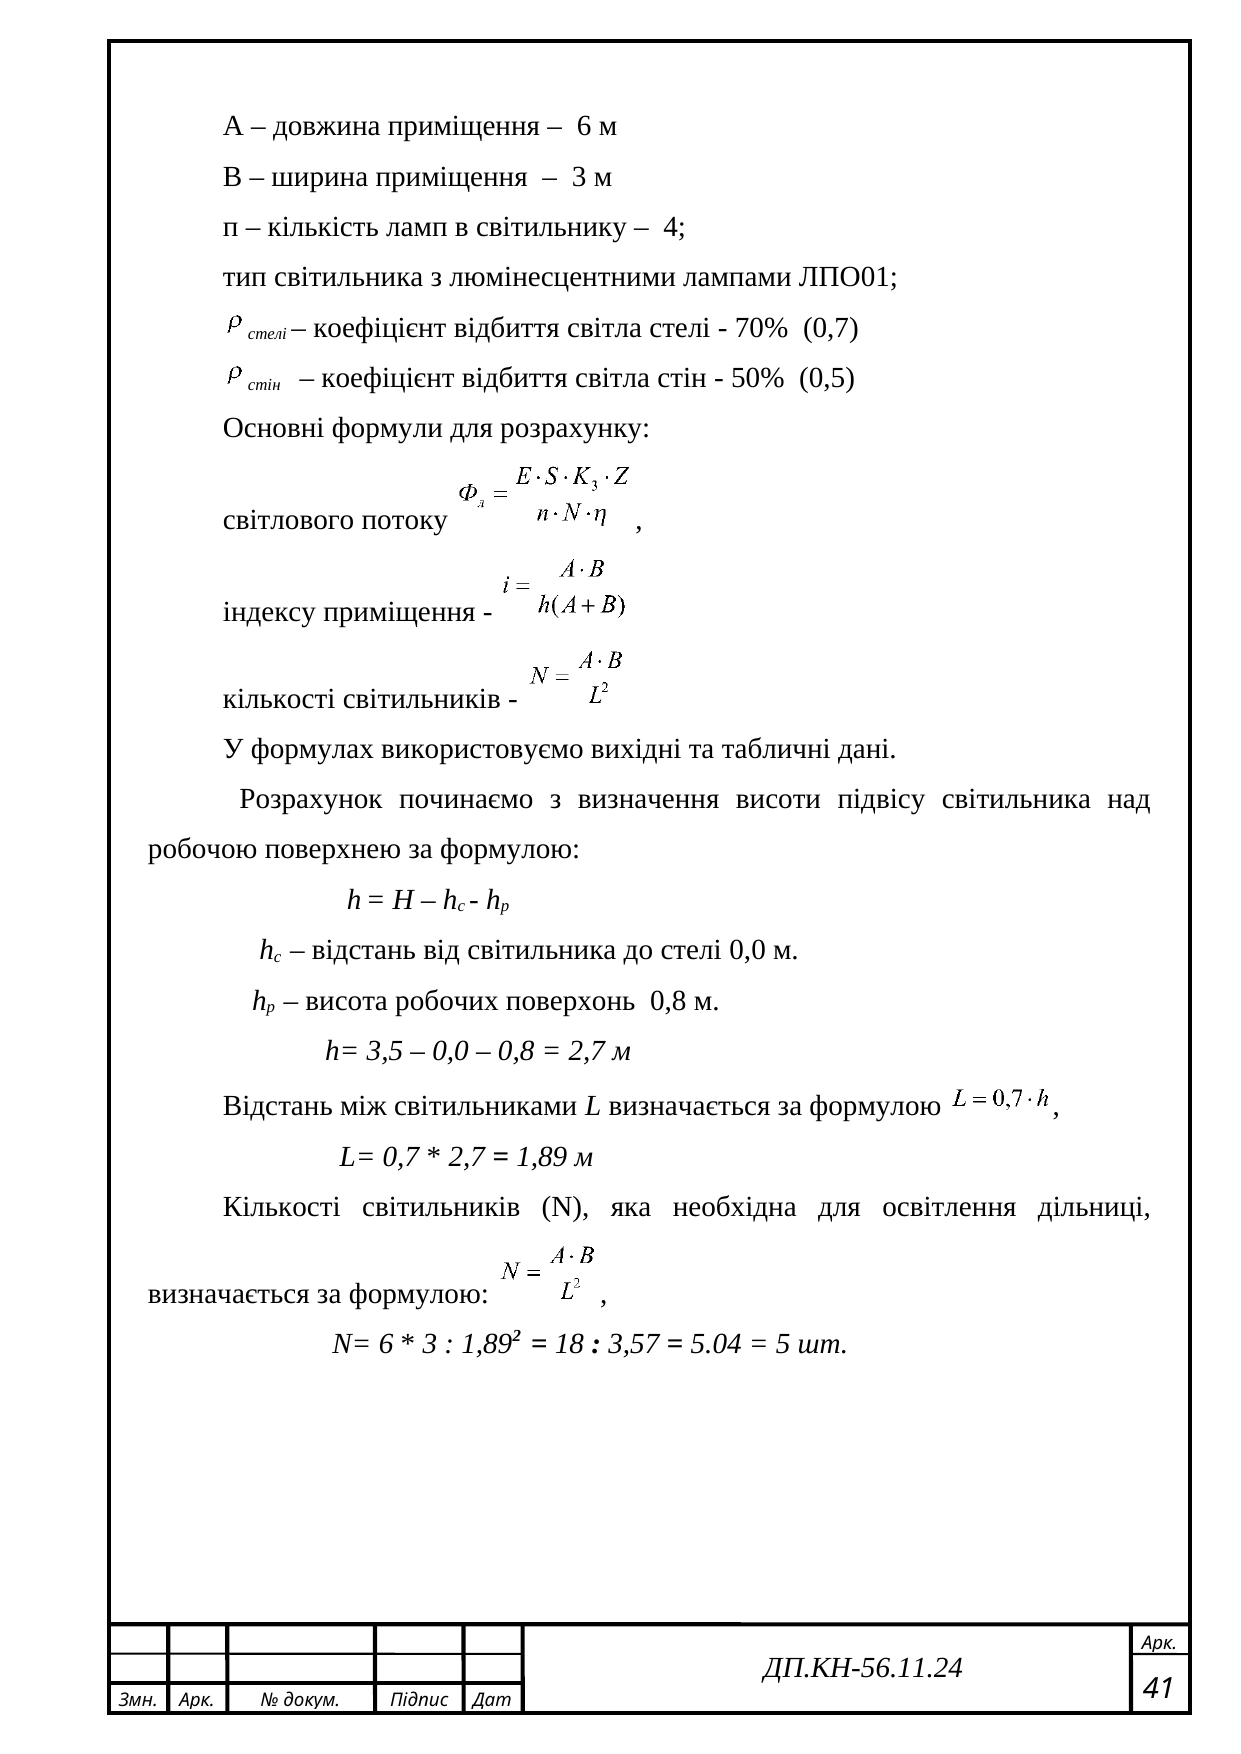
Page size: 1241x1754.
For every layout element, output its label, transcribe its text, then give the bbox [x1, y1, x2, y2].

picture [500, 552, 632, 622]
text п – кількість ламп в світильнику – 4; [148, 209, 1152, 243]
picture [948, 1083, 1053, 1116]
text кількості світильників - [148, 644, 1152, 714]
text В – ширина приміщення – 3 м [148, 159, 1152, 192]
picture [222, 361, 248, 388]
text стін – коефіцієнт відбиття світла стін - 50% (0,5) [148, 360, 1152, 394]
text hс – відстань від світильника до стелі 0,0 м. [148, 932, 1152, 966]
picture [222, 310, 248, 337]
text світлового потоку , [148, 461, 1152, 536]
text Основні формули для розрахунку: [148, 410, 1152, 444]
text індексу приміщення - [148, 552, 1152, 627]
picture [496, 1239, 600, 1304]
picture [455, 460, 636, 530]
text У формулах використовуємо вихідні та табличні дані. [148, 731, 1152, 764]
text Кількості світильників (N), яка необхідна для освітлення дільниці, визначається за формулою: , [148, 1189, 1152, 1309]
text h= 3,5 – 0,0 – 0,8 = 2,7 м [148, 1033, 1152, 1066]
text А – довжина приміщення – 6 м [148, 108, 1152, 142]
text Відстань між світильниками L визначається за формулою , [148, 1083, 1152, 1122]
text hр – висота робочих поверхонь 0,8 м. [148, 983, 1152, 1016]
picture [525, 644, 629, 708]
text стелі – коефіцієнт відбиття світла стелі - 70% (0,7) [148, 310, 1152, 343]
text h = Н – hс - hр [148, 882, 1152, 916]
text Розрахунок починаємо з визначення висоти підвісу світильника над робочою поверхнею за формулою: [148, 781, 1152, 865]
text L= 0,7 * 2,7 = 1,89 м [148, 1139, 1152, 1172]
text N= 6 * 3 : 1,892 = 18 : 3,57 = 5.04 = 5 шт. [148, 1326, 1152, 1360]
text тип світильника з люмінесцентними лампами ЛПО01; [148, 259, 1152, 293]
